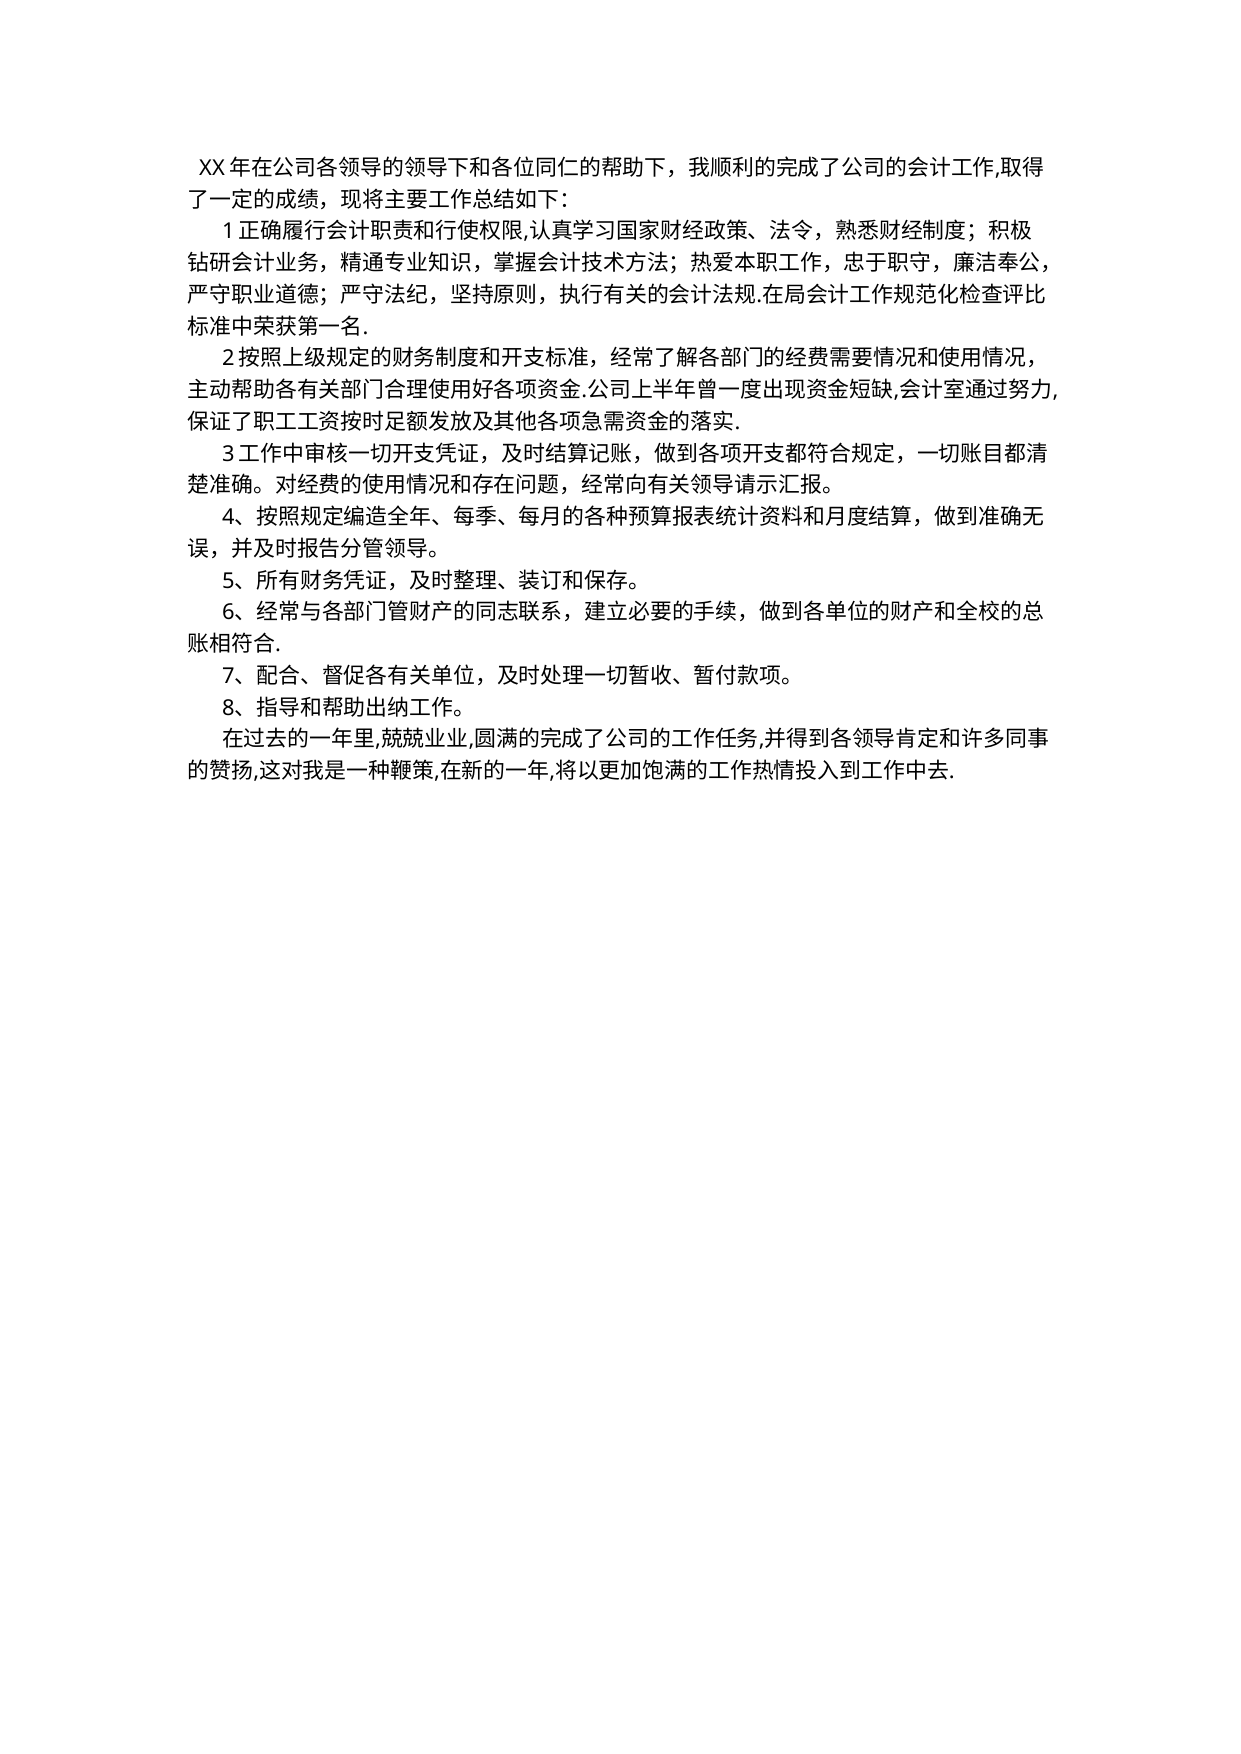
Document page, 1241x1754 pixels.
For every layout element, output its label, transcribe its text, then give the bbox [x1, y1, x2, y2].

text XX年在公司各领导的领导下和各位同仁的帮助下，我顺利的完成了公司的会计工作,取得了一定的成绩，现将主要工作总结如下： 1正确履行会计职责和行使权限,认真学习国家财经政策、法令，熟悉财经制度；积极钻研会计业务，精通专业知识，掌握会计技术方法；热爱本职工作，忠于职守，廉洁奉公，严守职业道德；严守法纪，坚持原则，执行有关的会计法规.在局会计工作规范化检查评比标准中荣获第一名. 2按照上级规定的财务制度和开支标准，经常了解各部门的经费需要情况和使用情况，主动帮助各有关部门合理使用好各项资金.公司上半年曾一度出现资金短缺,会计室通过努力,保证了职工工资按时足额发放及其他各项急需资金的落实. 3工作中审核一切开支凭证，及时结算记账，做到各项开支都符合规定，一切账目都清楚准确。对经费的使用情况和存在问题，经常向有关领导请示汇报。 4、按照规定编造全年、每季、每月的各种预算报表统计资料和月度结算，做到准确无误，并及时报告分管领导。 5、所有财务凭证，及时整理、装订和保存。 6、经常与各部门管财产的同志联系，建立必要的手续，做到各单位的财产和全校的总账相符合. 7、配合、督促各有关单位，及时处理一切暂收、暂付款项。 8、指导和帮助出纳工作。 在过去的一年里,兢兢业业,圆满的完成了公司的工作任务,并得到各领导肯定和许多同事的赞扬,这对我是一种鞭策,在新的一年,将以更加饱满的工作热情投入到工作中去. [187, 150, 1053, 785]
